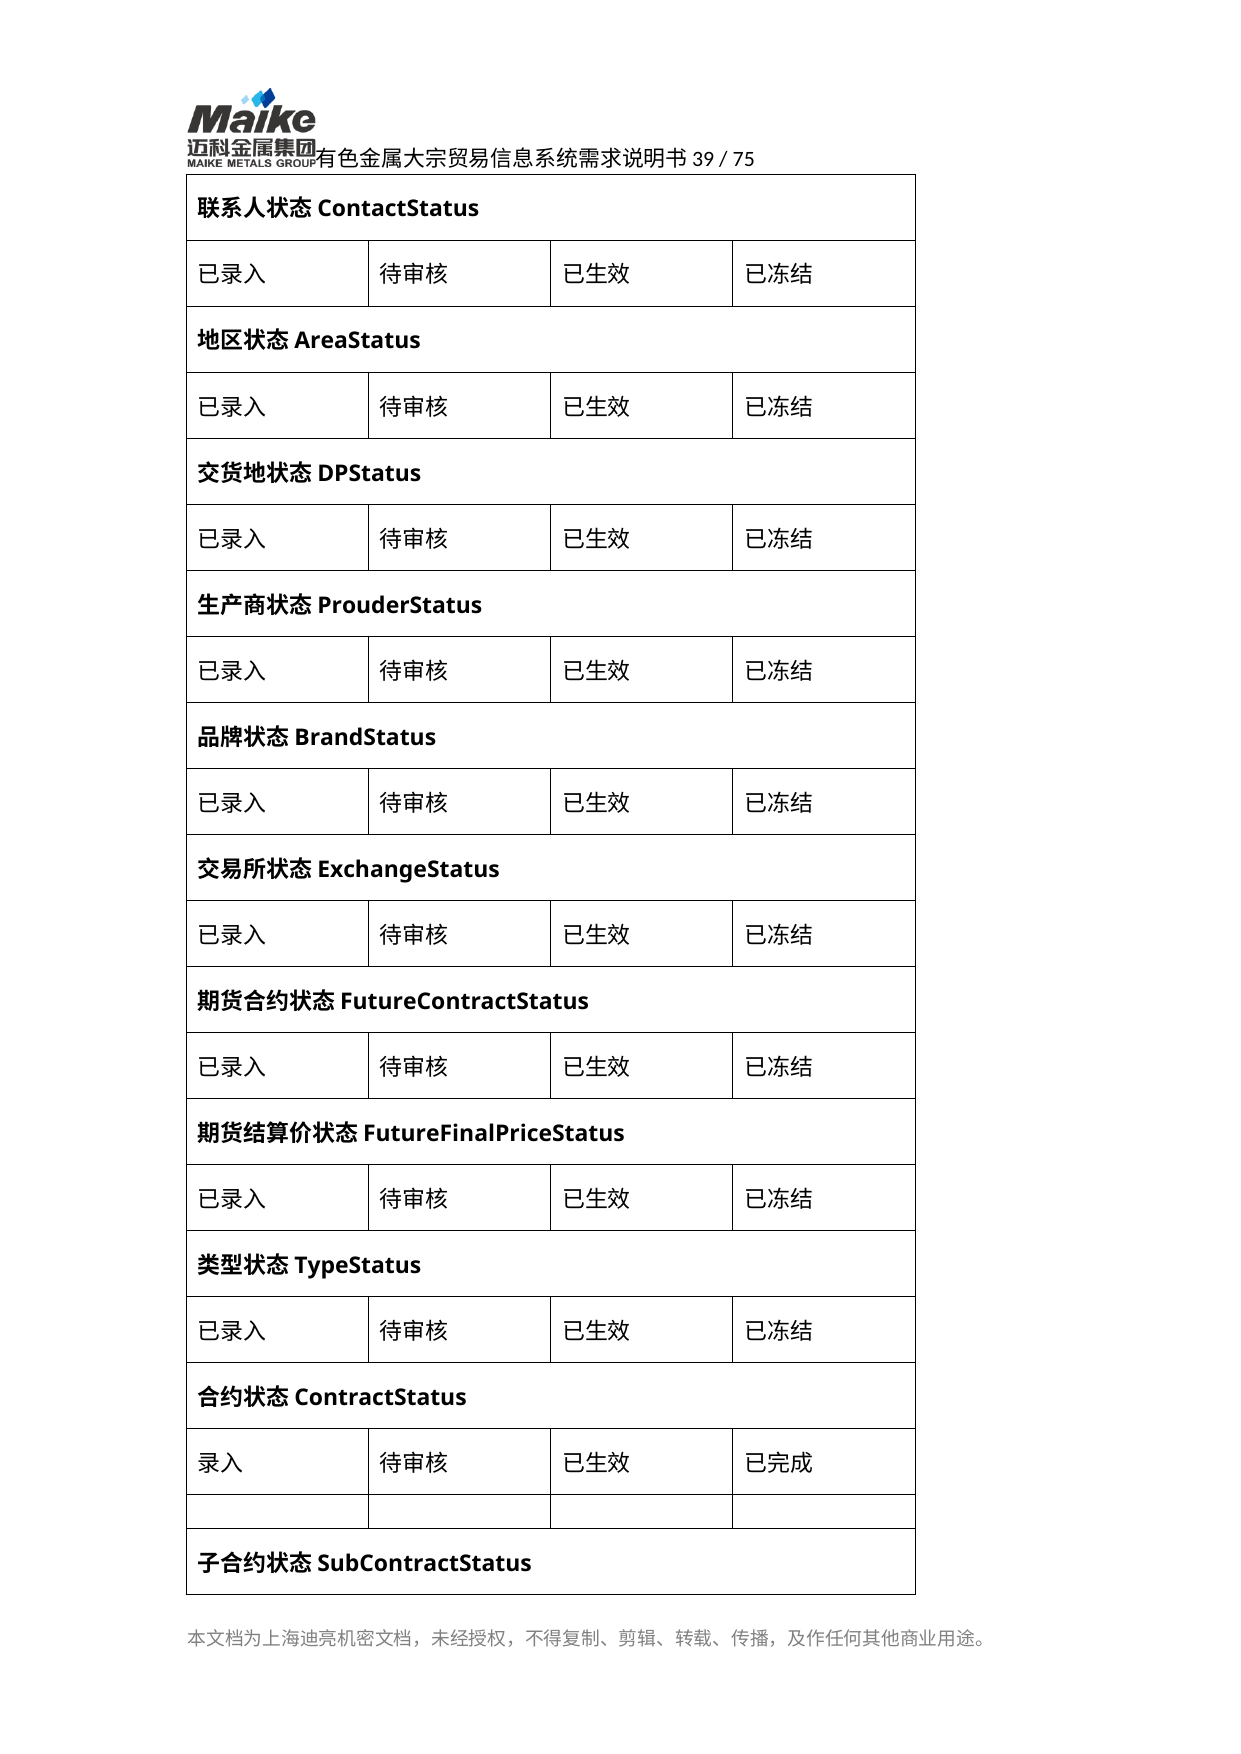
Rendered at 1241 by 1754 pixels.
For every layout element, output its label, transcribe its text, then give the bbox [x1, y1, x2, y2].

table_cell 品牌状态 BrandStatus [187, 703, 915, 768]
table_cell 已生效 [551, 505, 732, 570]
table_cell 交货地状态 DPStatus [187, 439, 915, 504]
table_cell 已冻结 [733, 241, 915, 306]
table_cell 期货合约状态 FutureContractStatus [187, 967, 915, 1032]
table_cell 子合约状态 SubContractStatus [187, 1529, 915, 1594]
table_cell 已录入 [187, 1033, 368, 1098]
table_cell [187, 1495, 368, 1528]
table_cell 已生效 [551, 637, 732, 702]
table_cell 待审核 [369, 241, 550, 306]
table_cell [551, 1495, 732, 1528]
table_cell 待审核 [369, 1165, 550, 1230]
table_cell 联系人状态 ContactStatus [187, 175, 915, 239]
table_cell 已冻结 [733, 637, 915, 702]
table_cell 已冻结 [733, 1165, 915, 1230]
table_cell 期货结算价状态 FutureFinalPriceStatus [187, 1099, 915, 1164]
table_cell [369, 1495, 550, 1528]
table_cell 已生效 [551, 901, 732, 966]
table_cell 已生效 [551, 1297, 732, 1362]
table_cell 已完成 [733, 1429, 915, 1494]
table_cell 合约状态 ContractStatus [187, 1363, 915, 1428]
table_cell 待审核 [369, 901, 550, 966]
table_cell 已冻结 [733, 505, 915, 570]
table_cell 已冻结 [733, 1297, 915, 1362]
table_cell 交易所状态 ExchangeStatus [187, 835, 915, 900]
table_cell 已冻结 [733, 1033, 915, 1098]
table_cell 已录入 [187, 1165, 368, 1230]
table_cell 已录入 [187, 769, 368, 834]
table_cell 待审核 [369, 1429, 550, 1494]
table_cell 已录入 [187, 637, 368, 702]
table_cell 类型状态 TypeStatus [187, 1231, 915, 1296]
table_cell 已生效 [551, 373, 732, 438]
table_cell [733, 1495, 915, 1528]
table_cell 已生效 [551, 1033, 732, 1098]
table_cell 已冻结 [733, 373, 915, 438]
table_cell 已录入 [187, 373, 368, 438]
table_cell 已录入 [187, 241, 368, 306]
table_cell 已生效 [551, 1429, 732, 1494]
table_cell 待审核 [369, 1033, 550, 1098]
table_cell 已冻结 [733, 901, 915, 966]
table_cell 已录入 [187, 1297, 368, 1362]
table_cell 待审核 [369, 769, 550, 834]
table_cell 已生效 [551, 241, 732, 306]
table_cell 地区状态 AreaStatus [187, 307, 915, 372]
table_cell 已录入 [187, 901, 368, 966]
table_cell 待审核 [369, 505, 550, 570]
table_cell 录入 [187, 1429, 368, 1494]
table_cell 已冻结 [733, 769, 915, 834]
table_cell 已生效 [551, 769, 732, 834]
table_cell 已生效 [551, 1165, 732, 1230]
table_cell 待审核 [369, 373, 550, 438]
table_cell 生产商状态 ProuderStatus [187, 571, 915, 636]
picture [187, 88, 316, 167]
table_cell 已录入 [187, 505, 368, 570]
table_cell 待审核 [369, 637, 550, 702]
table_cell 待审核 [369, 1297, 550, 1362]
